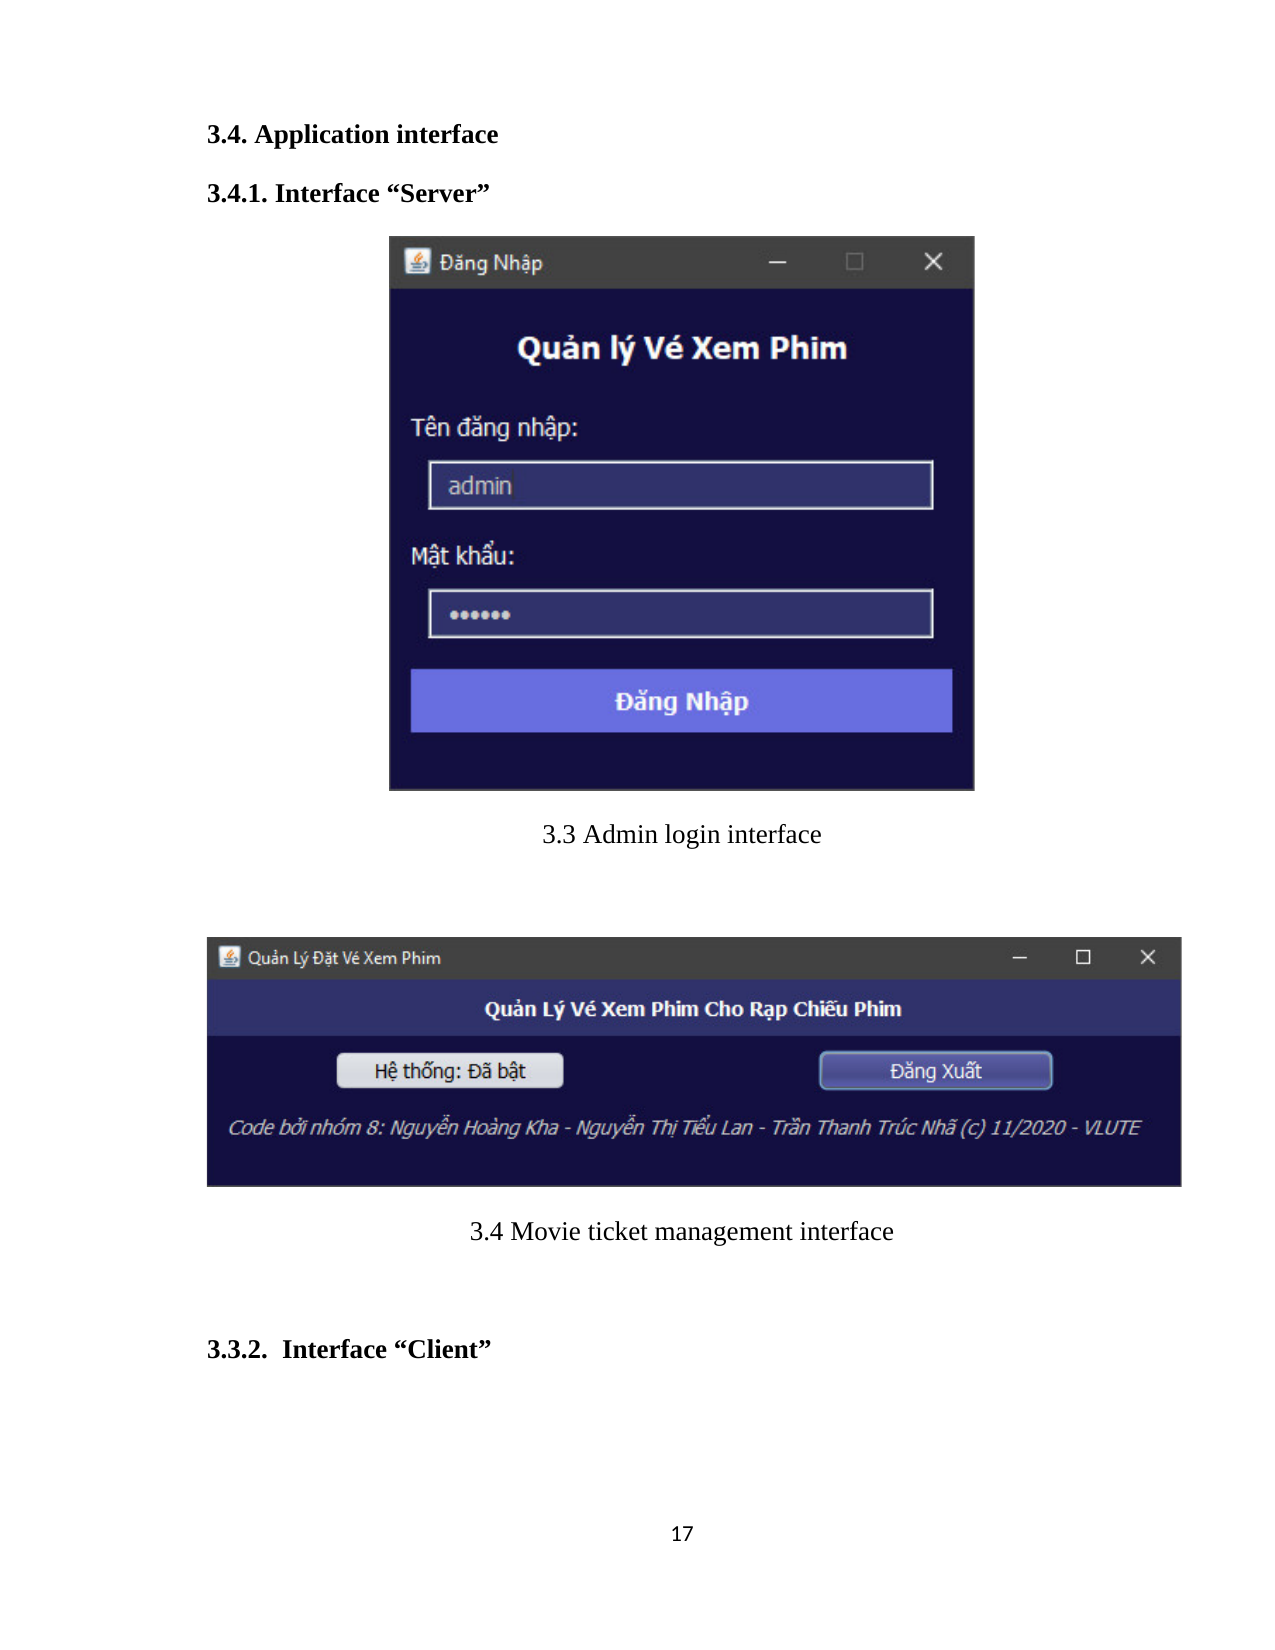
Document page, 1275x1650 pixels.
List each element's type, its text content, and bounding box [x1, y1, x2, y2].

text 3.4.1. Interface “Server” [207, 177, 1157, 208]
picture [206, 937, 1182, 1187]
picture [389, 236, 975, 791]
text 3.3 Admin login interface [207, 819, 1157, 850]
text 3.4. Application interface [207, 118, 1157, 149]
text 3.4 Movie ticket management interface [207, 1215, 1157, 1246]
text 3.3.2. Interface “Client” [207, 1333, 1157, 1364]
